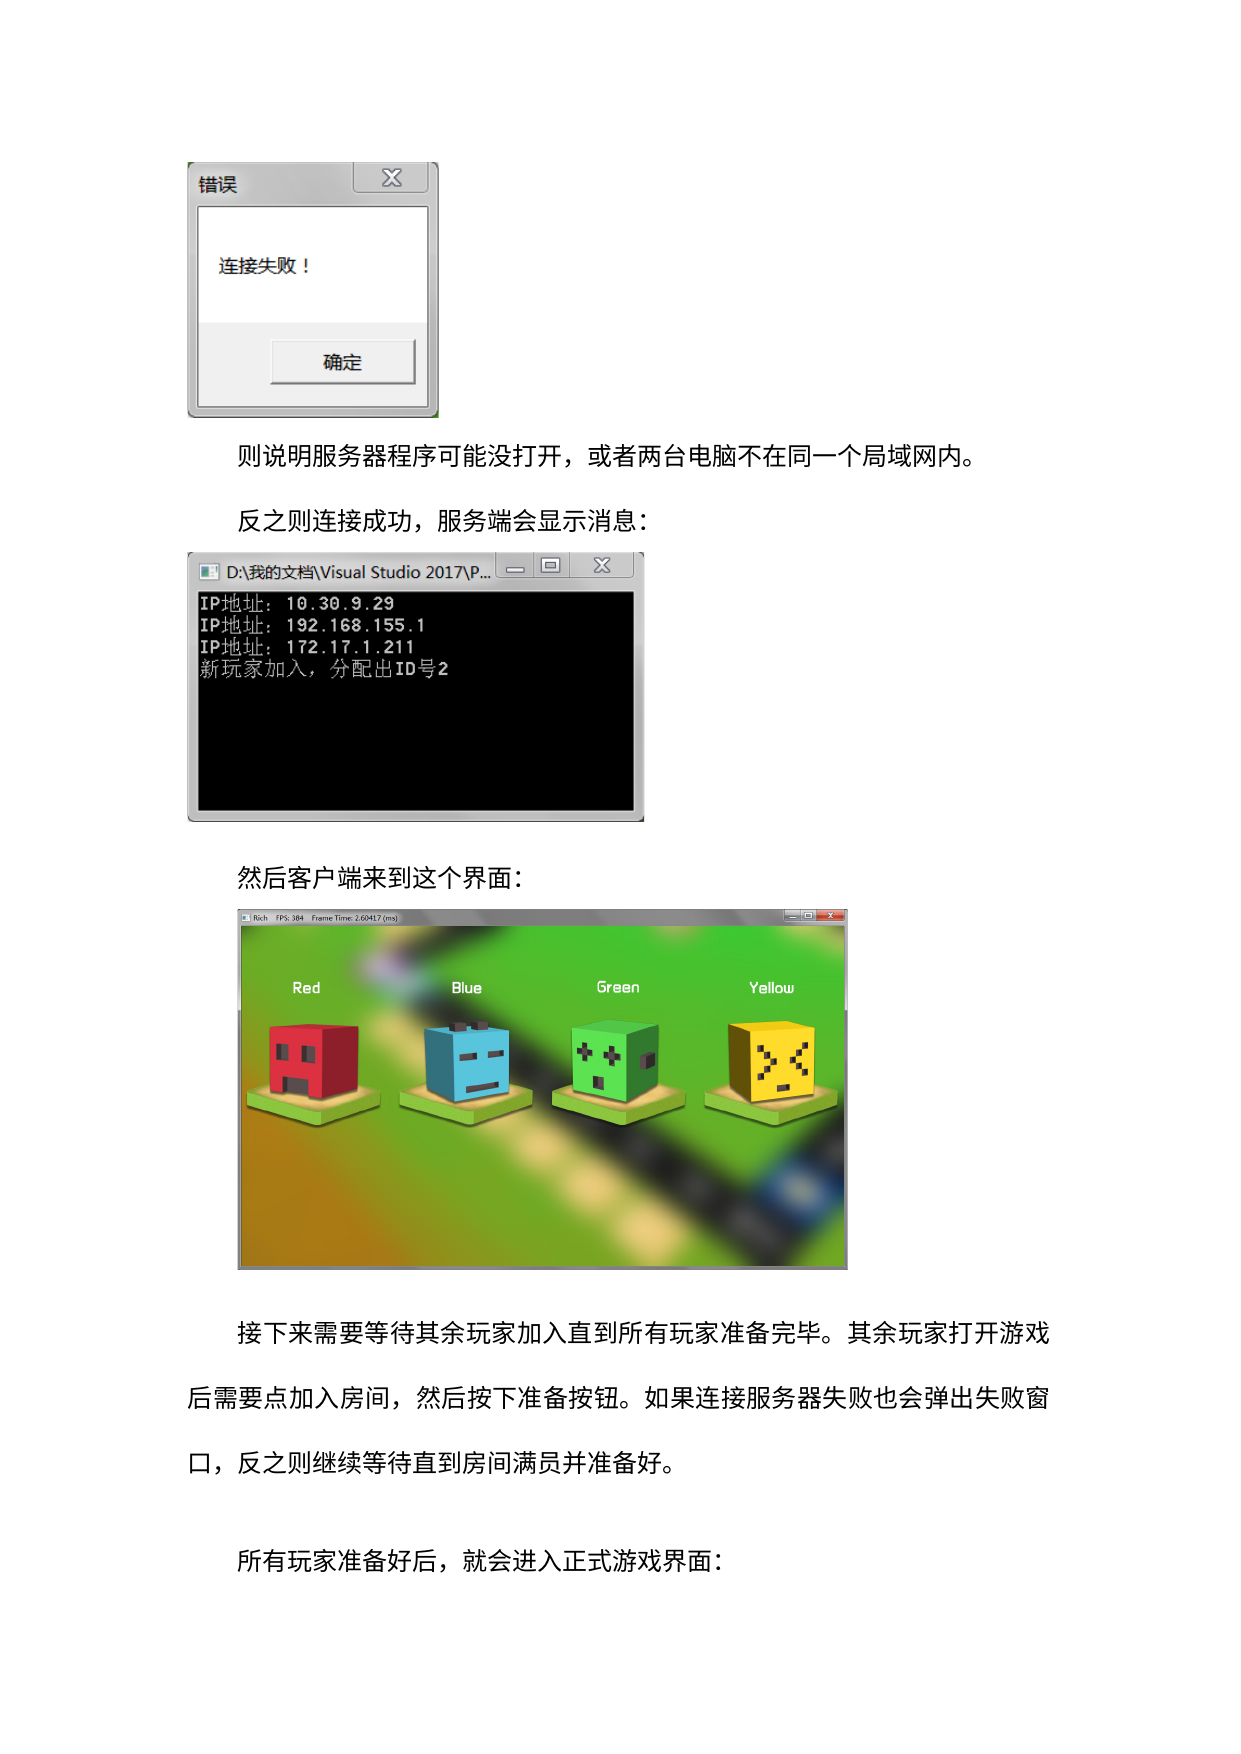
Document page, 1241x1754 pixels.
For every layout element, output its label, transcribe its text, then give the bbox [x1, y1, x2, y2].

text 反之则连接成功，服务端会显示消息： [187, 487, 1053, 552]
picture [237, 909, 848, 1270]
picture [187, 162, 439, 418]
text 接下来需要等待其余玩家加入直到所有玩家准备完毕。其余玩家打开游戏后需要点加入房间，然后按下准备按钮。如果连接服务器失败也会弹出失败窗口，反之则继续等待直到房间满员并准备好。 [187, 1299, 1053, 1494]
text 则说明服务器程序可能没打开，或者两台电脑不在同一个局域网内。 [187, 422, 1053, 487]
text 然后客户端来到这个界面： [187, 844, 1053, 909]
picture [187, 552, 645, 822]
text 所有玩家准备好后，就会进入正式游戏界面： [187, 1527, 1053, 1592]
